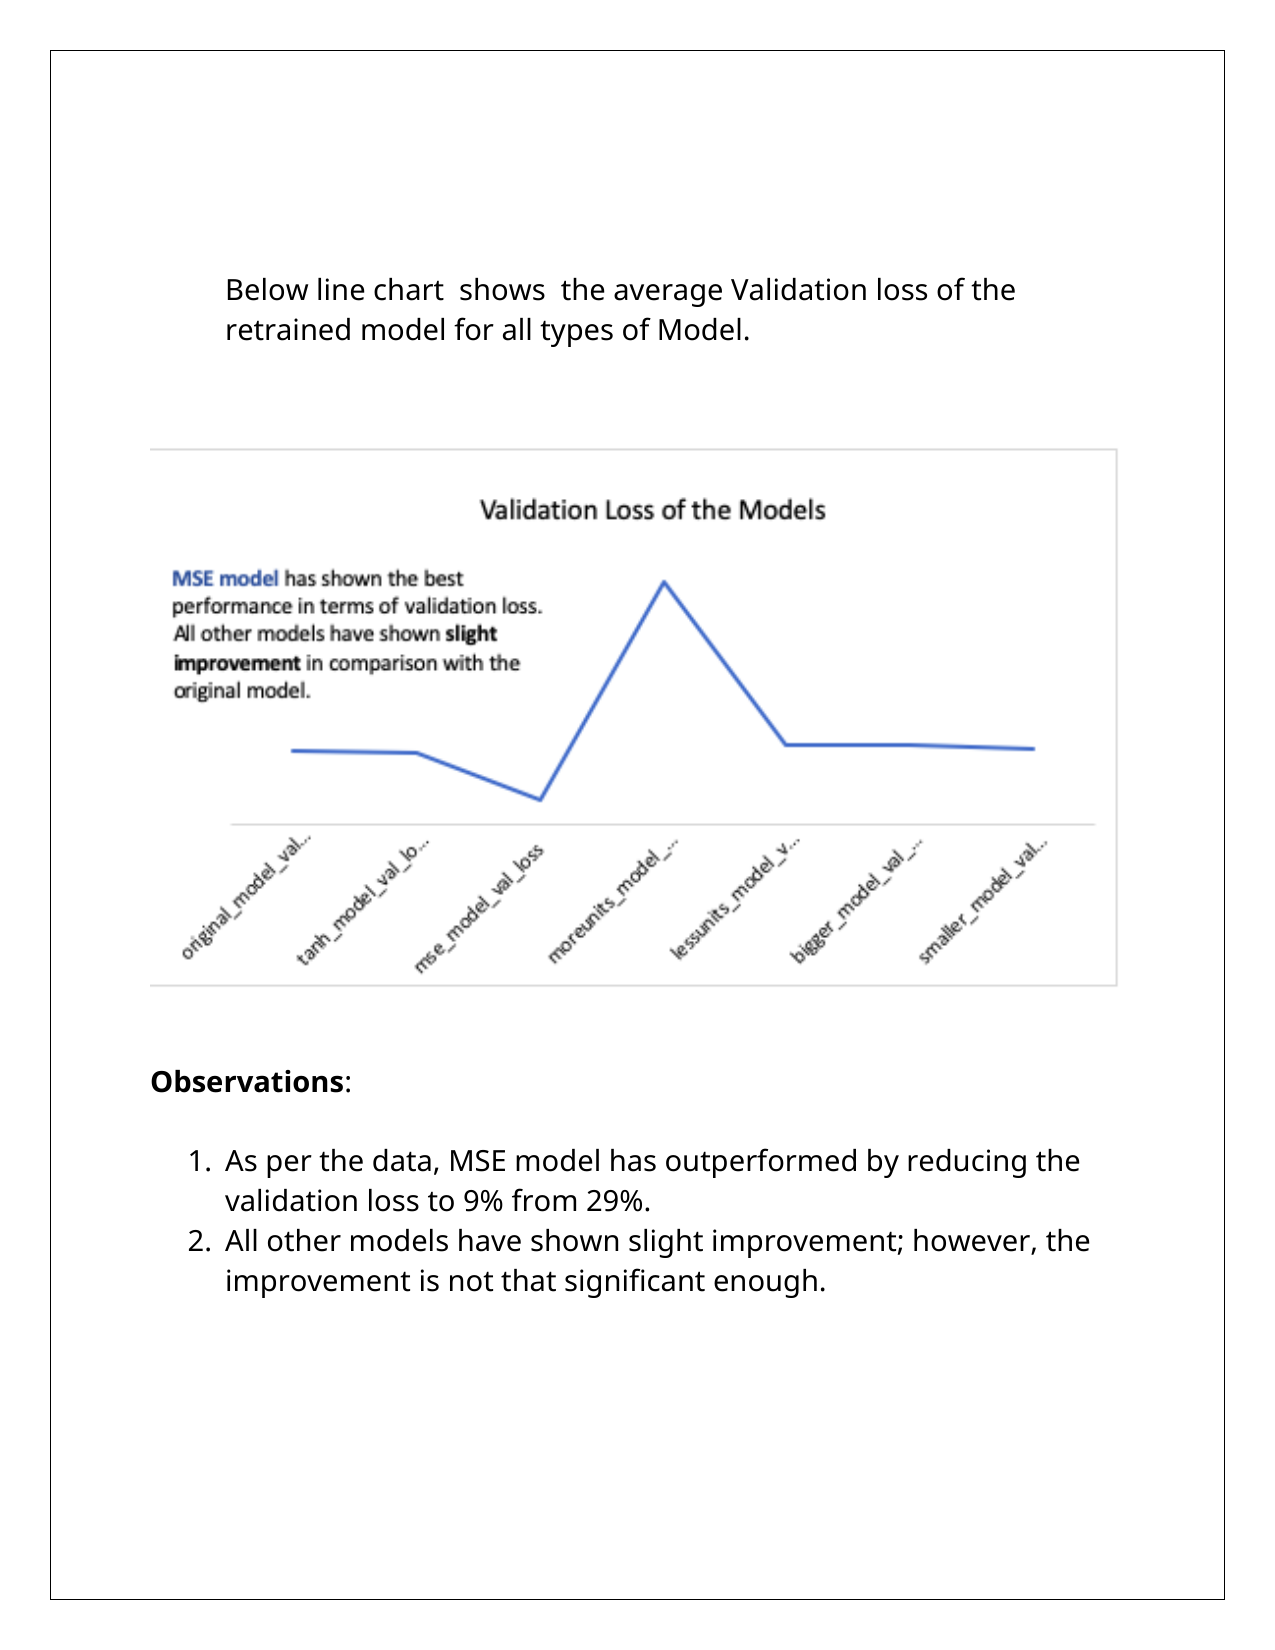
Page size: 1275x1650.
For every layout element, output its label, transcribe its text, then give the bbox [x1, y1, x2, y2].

list All other models have shown slight improvement; however, the improvement is not that significant enough. [187, 1220, 1125, 1299]
list Below line chart shows the average Validation loss of the retrained model for all types of Model. [225, 269, 1125, 348]
text Observations: [150, 1061, 1125, 1101]
picture [150, 445, 1125, 993]
list As per the data, MSE model has outperformed by reducing the validation loss to 9% from 29%. [187, 1141, 1125, 1220]
